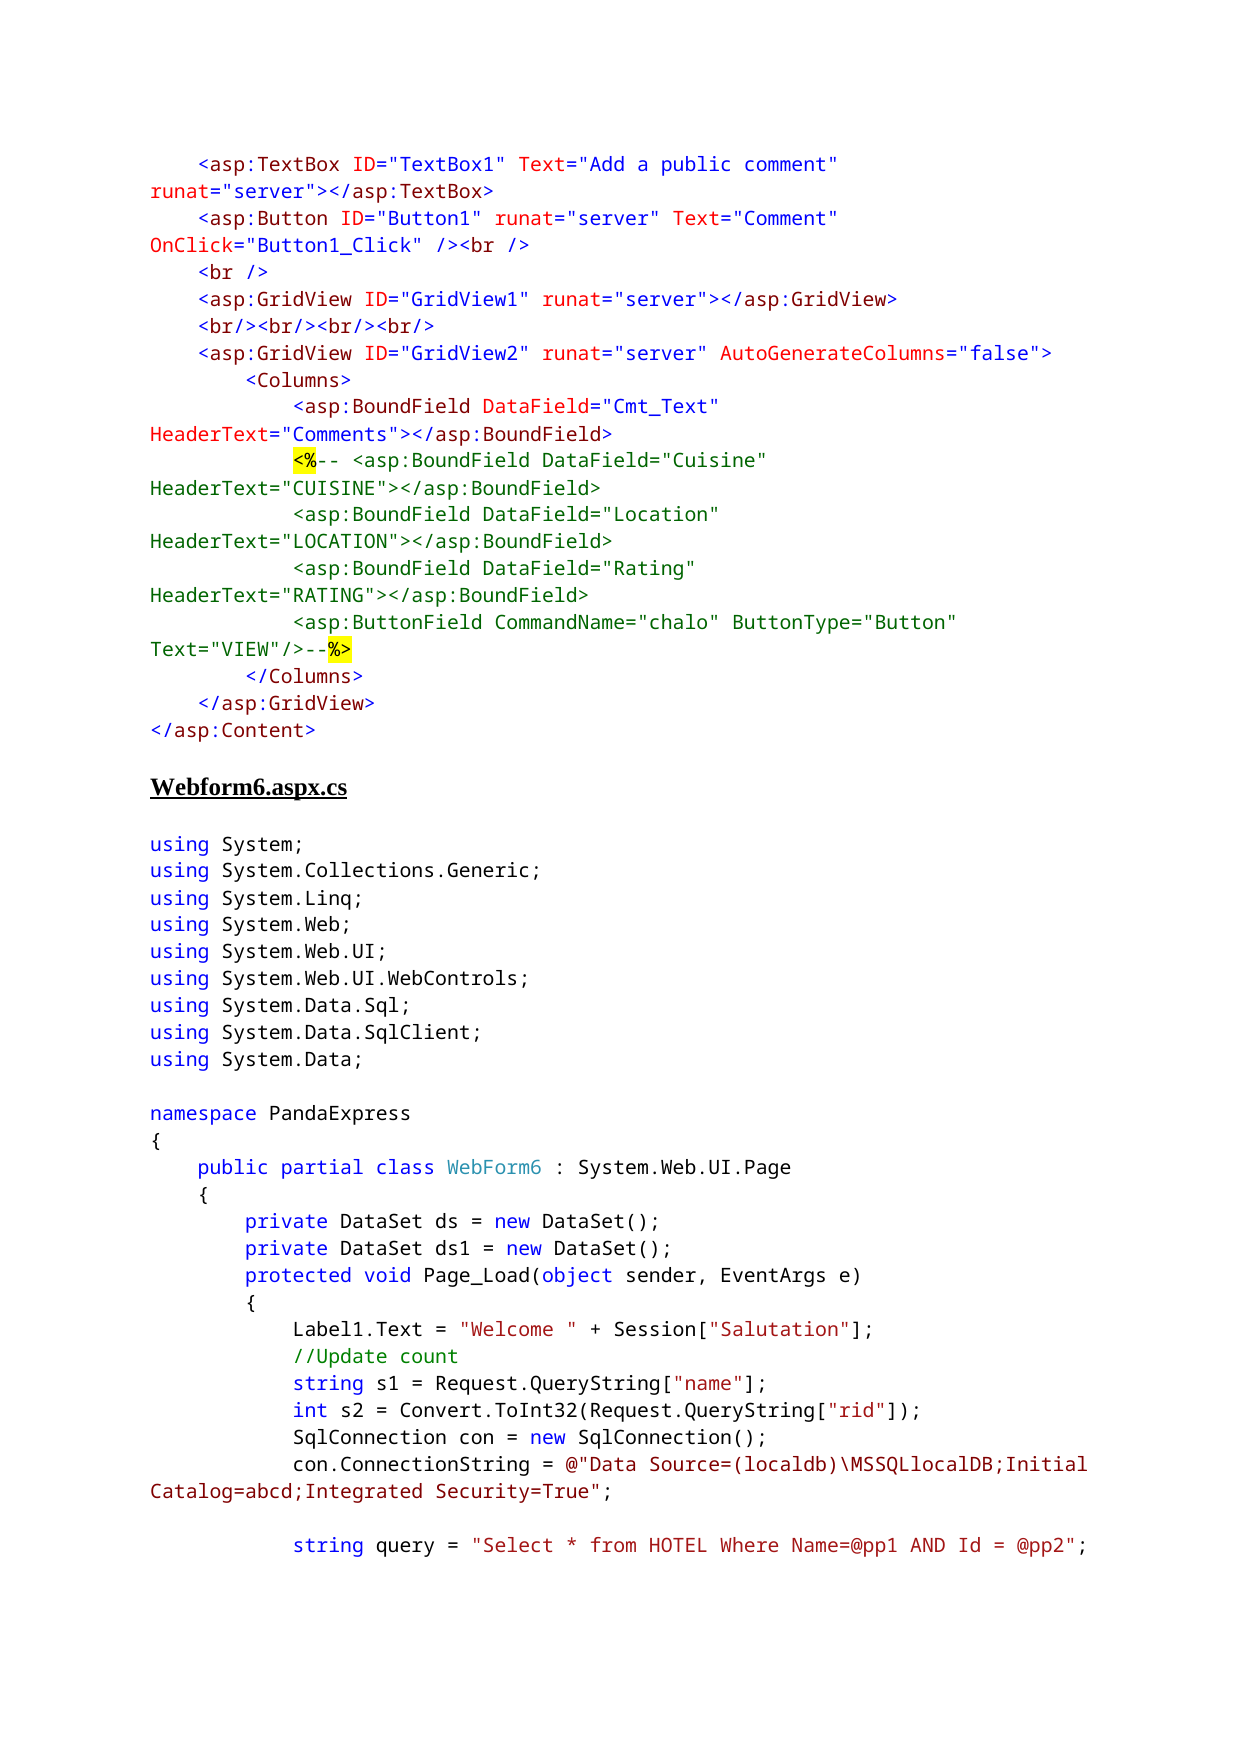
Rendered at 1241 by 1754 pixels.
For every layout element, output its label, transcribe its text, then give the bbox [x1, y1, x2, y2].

text protected void Page_Load(object sender, EventArgs e) [150, 1261, 1090, 1288]
text <asp:BoundField DataField="Cmt_Text" HeaderText="Comments"></asp:BoundField> [150, 393, 1090, 447]
text //Update count [150, 1342, 1090, 1369]
text <%-- <asp:BoundField DataField="Cuisine" HeaderText="CUISINE"></asp:BoundField> [150, 447, 1090, 501]
text <asp:ButtonField CommandName="chalo" ButtonType="Button" Text="VIEW"/>--%> [150, 609, 1090, 663]
text Label1.Text = "Welcome " + Session["Salutation"]; [150, 1315, 1090, 1342]
text Webform6.aspx.cs [150, 772, 1090, 801]
text { [150, 1181, 1090, 1207]
text public partial class WebForm6 : System.Web.UI.Page [150, 1153, 1090, 1181]
text using System.Web.UI; [150, 938, 1090, 965]
text using System.Data; [150, 1046, 1090, 1073]
text <Columns> [150, 366, 1090, 393]
text <asp:Button ID="Button1" runat="server" Text="Comment" OnClick="Button1_Click" /><br /> [150, 204, 1090, 258]
text <br /> [150, 258, 1090, 285]
text </asp:Content> [150, 717, 1090, 743]
text namespace PandaExpress [150, 1099, 1090, 1127]
text <asp:TextBox ID="TextBox1" Text="Add a public comment" runat="server"></asp:TextBox> [150, 150, 1090, 204]
text </asp:GridView> [150, 689, 1090, 717]
text <asp:BoundField DataField="Rating" HeaderText="RATING"></asp:BoundField> [150, 555, 1090, 609]
text private DataSet ds1 = new DataSet(); [150, 1234, 1090, 1261]
text <asp:GridView ID="GridView2" runat="server" AutoGenerateColumns="false"> [150, 339, 1090, 366]
text using System.Web.UI.WebControls; [150, 965, 1090, 992]
text using System.Linq; [150, 884, 1090, 911]
text string query = "Select * from HOTEL Where Name=@pp1 AND Id = @pp2"; [150, 1531, 1090, 1558]
text using System.Data.Sql; [150, 992, 1090, 1019]
text using System.Collections.Generic; [150, 857, 1090, 884]
text <asp:GridView ID="GridView1" runat="server"></asp:GridView> [150, 285, 1090, 312]
text using System.Web; [150, 911, 1090, 938]
text using System; [150, 830, 1090, 857]
text using System.Data.SqlClient; [150, 1019, 1090, 1046]
text int s2 = Convert.ToInt32(Request.QueryString["rid"]); [150, 1396, 1090, 1423]
text <br/><br/><br/><br/> [150, 312, 1090, 339]
text con.ConnectionString = @"Data Source=(localdb)\MSSQLlocalDB;Initial Catalog=abcd;Integrated Security=True"; [150, 1450, 1090, 1504]
text { [150, 1127, 1090, 1153]
text string s1 = Request.QueryString["name"]; [150, 1369, 1090, 1396]
text private DataSet ds = new DataSet(); [150, 1207, 1090, 1234]
text SqlConnection con = new SqlConnection(); [150, 1423, 1090, 1450]
text <asp:BoundField DataField="Location" HeaderText="LOCATION"></asp:BoundField> [150, 501, 1090, 555]
text </Columns> [150, 663, 1090, 689]
text { [150, 1288, 1090, 1315]
